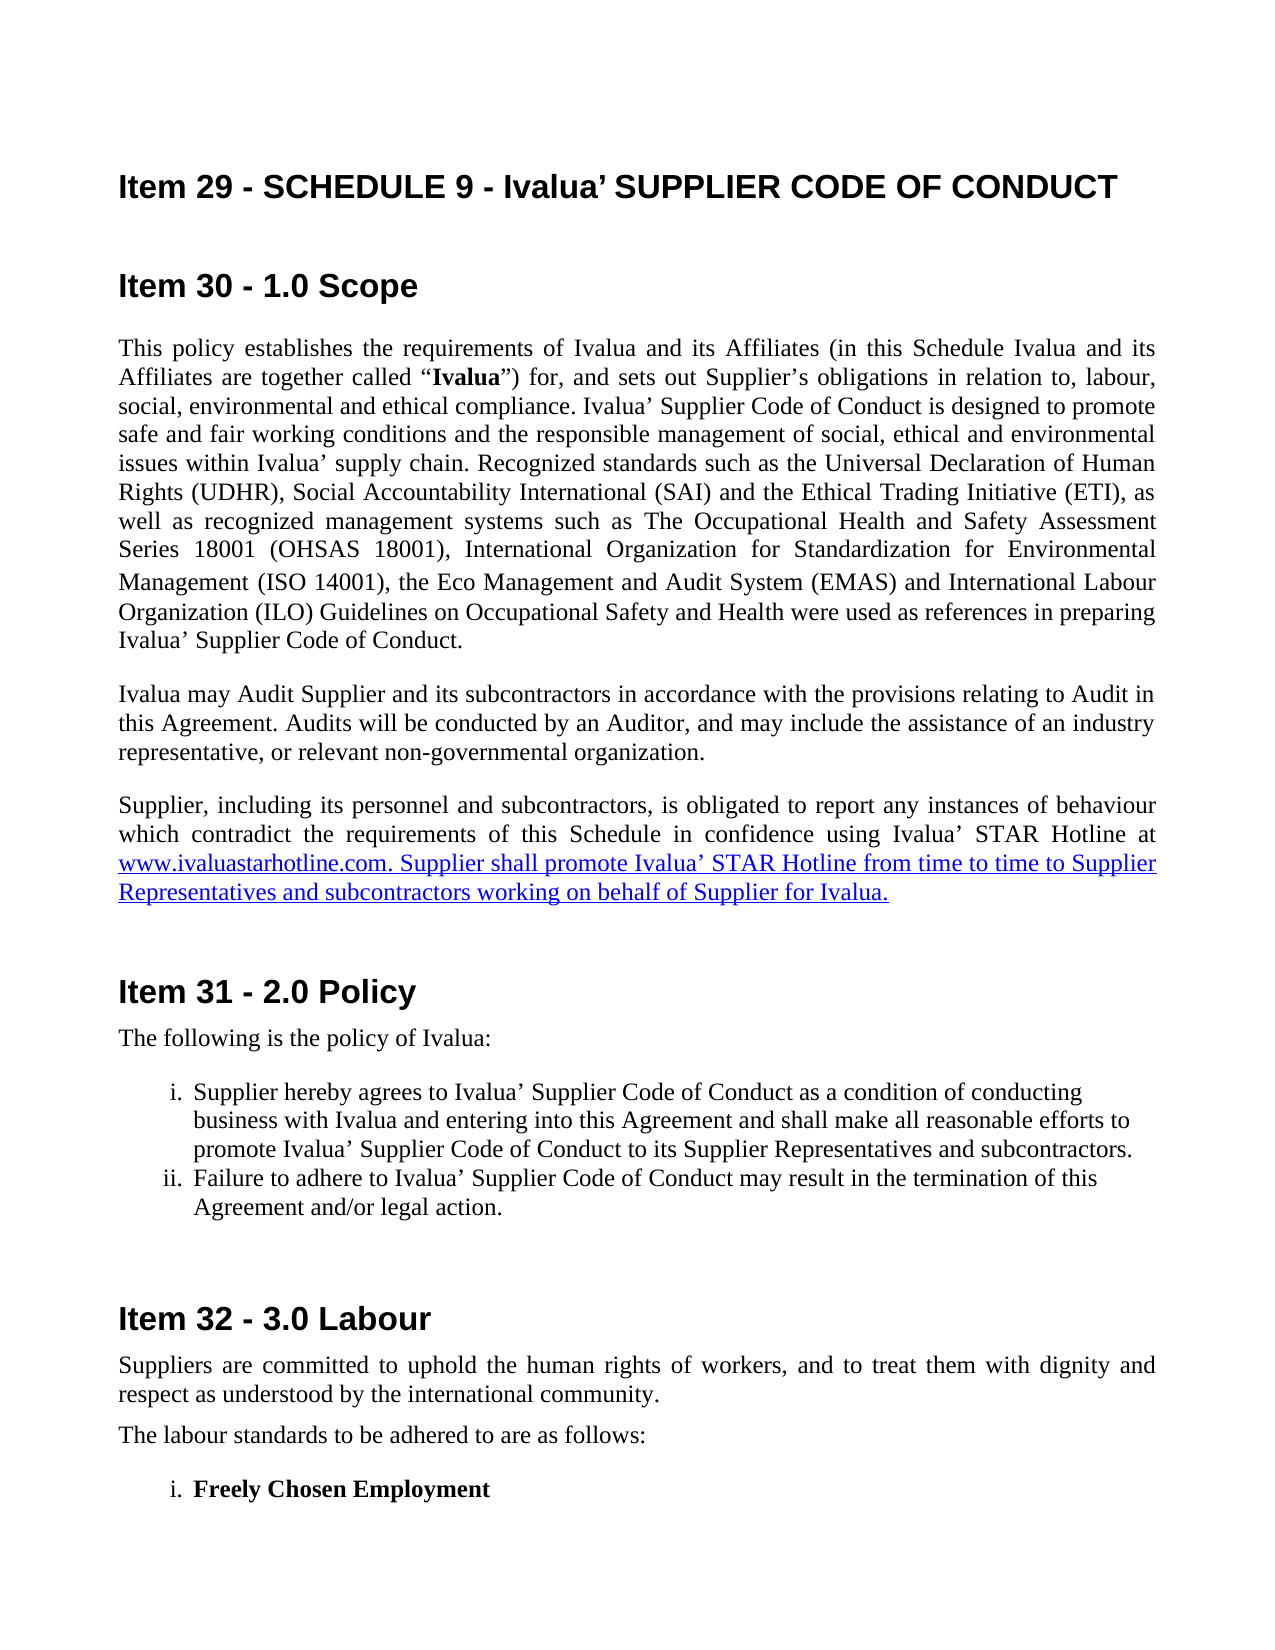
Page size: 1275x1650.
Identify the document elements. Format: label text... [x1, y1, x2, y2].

text This policy establishes the requirements of Ivalua and its Affiliates (in this Schedule Ivalua and its Affiliates are together called “Ivalua”) for, and sets out Supplier’s obligations in relation to, labour, social, environmental and ethical compliance. Ivalua’ Supplier Code of Conduct is designed to promote safe and fair working conditions and the responsible management of social, ethical and environmental issues within Ivalua’ supply chain. Recognized standards such as the Universal Declaration of Human Rights (UDHR), Social Accountability International (SAI) and the Ethical Trading Initiative (ETI), as well as recognized management systems such as The Occupational Health and Safety Assessment Series 18001 (OHSAS 18001), International Organization for Standardization for Environmental Management (ISO 14001), the Eco Management and Audit System (EMAS) and International Labour Organization (ILO) Guidelines on Occupational Safety and Health were used as references in preparing Ivalua’ Supplier Code of Conduct. [118, 333, 1157, 654]
text Supplier, including its personnel and subcontractors, is obligated to report any instances of behaviour which contradict the requirements of this Schedule in confidence using Ivalua’ STAR Hotline at www.ivaluastarhotline.com. Supplier shall promote Ivalua’ STAR Hotline from time to time to Supplier Representatives and subcontractors working on behalf of Supplier for Ivalua. [118, 874, 1157, 906]
list Freely Chosen Employment [169, 1474, 1157, 1502]
list Failure to adhere to Ivalua’ Supplier Code of Conduct may result in the termination of this Agreement and/or legal action. [163, 1163, 1157, 1220]
subtitle 3.0 Labour [118, 1299, 1157, 1337]
text The following is the policy of Ivalua: [118, 1023, 1157, 1052]
list Supplier hereby agrees to Ivalua’ Supplier Code of Conduct as a condition of conducting business with Ivalua and entering into this Agreement and shall make all reasonable efforts to promote Ivalua’ Supplier Code of Conduct to its Supplier Representatives and subcontractors. [169, 1077, 1157, 1163]
subtitle 2.0 Policy [118, 972, 1157, 1010]
text Suppliers are committed to uphold the human rights of workers, and to treat them with dignity and respect as understood by the international community. [118, 1350, 1157, 1407]
text Ivalua may Audit Supplier and its subcontractors in accordance with the provisions relating to Audit in this Agreement. Audits will be conducted by an Auditor, and may include the assistance of an industry representative, or relevant non-governmental organization. [118, 679, 1157, 766]
text The labour standards to be adhered to are as follows: [118, 1420, 1157, 1449]
subtitle 1.0 Scope [118, 266, 1157, 304]
text Supplier, including its personnel and subcontractors, is obligated to report any instances of behaviour which contradict the requirements of this Schedule in confidence using Ivalua’ STAR Hotline at www.ivaluastarhotline.com. Supplier shall promote Ivalua’ STAR Hotline from time to time to Supplier Representatives and subcontractors working on behalf of Supplier for Ivalua. [118, 791, 1157, 873]
subtitle SCHEDULE 9 - Ivalua’ SUPPLIER CODE OF CONDUCT [118, 167, 1157, 206]
